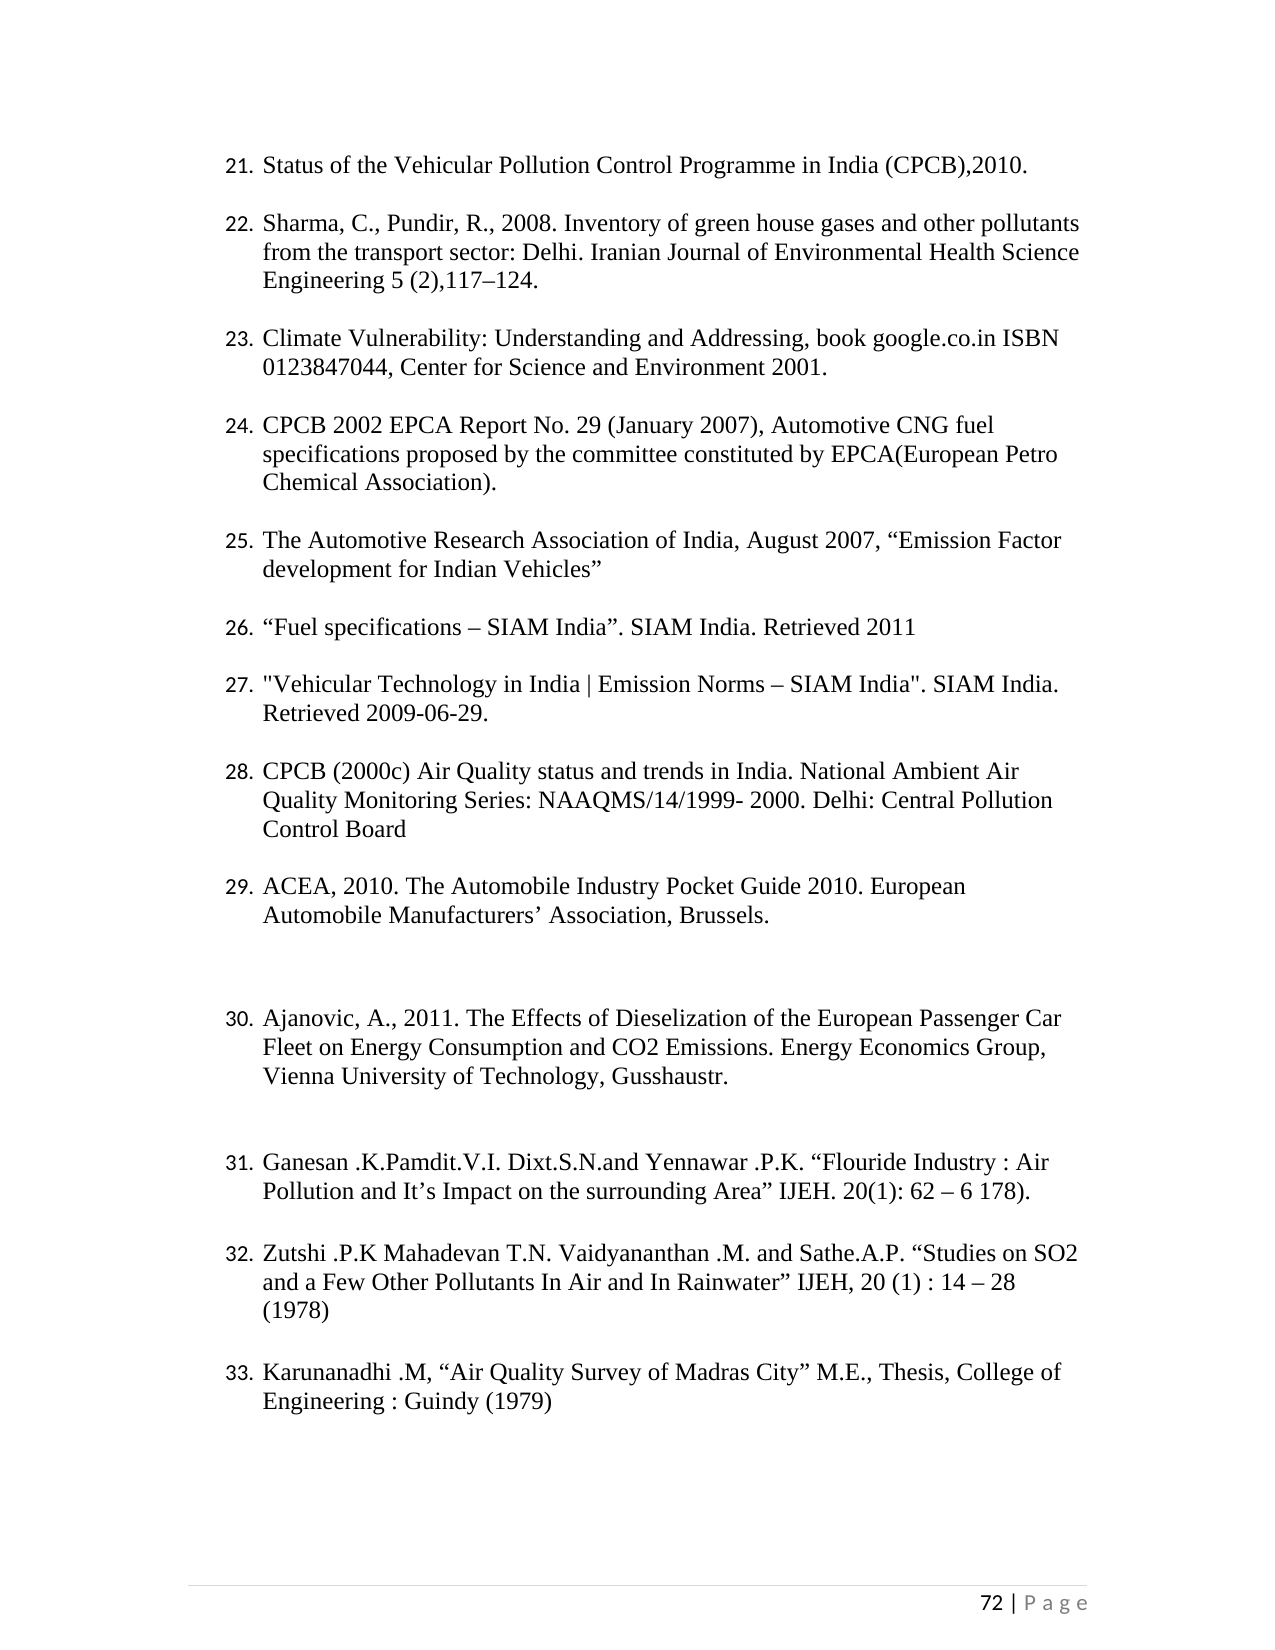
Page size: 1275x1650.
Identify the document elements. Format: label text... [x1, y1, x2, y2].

list Ajanovic, A., 2011. The Effects of Dieselization of the European Passenger Car Fleet on Energy Consumption and CO2 Emissions. Energy Economics Group, Vienna University of Technology, Gusshaustr. [225, 1003, 1087, 1090]
list Zutshi .P.K Mahadevan T.N. Vaidyananthan .M. and Sathe.A.P. “Studies on SO2 and a Few Other Pollutants In Air and In Rainwater” IJEH, 20 (1) : 14 – 28 (1978) [225, 1238, 1087, 1324]
list Status of the Vehicular Pollution Control Programme in India (CPCB),2010. [225, 150, 1087, 179]
list “Fuel specifications – SIAM India”. SIAM India. Retrieved 2011 [225, 612, 1087, 641]
list Karunanadhi .M, “Air Quality Survey of Madras City” M.E., Thesis, College of Engineering : Guindy (1979) [225, 1357, 1087, 1415]
list ACEA, 2010. The Automobile Industry Pocket Guide 2010. European Automobile Manufacturers’ Association, Brussels. [225, 871, 1087, 929]
list "Vehicular Technology in India | Emission Norms – SIAM India". SIAM India. Retrieved 2009-06-29. [225, 669, 1087, 727]
list The Automotive Research Association of India, August 2007, “Emission Factor development for Indian Vehicles” [225, 525, 1087, 583]
list CPCB 2002 EPCA Report No. 29 (January 2007), Automotive CNG fuel specifications proposed by the committee constituted by EPCA(European Petro Chemical Association). [225, 410, 1087, 496]
list CPCB (2000c) Air Quality status and trends in India. National Ambient Air Quality Monitoring Series: NAAQMS/14/1999- 2000. Delhi: Central Pollution Control Board [225, 756, 1087, 842]
list Ganesan .K.Pamdit.V.I. Dixt.S.N.and Yennawar .P.K. “Flouride Industry : Air Pollution and It’s Impact on the surrounding Area” IJEH. 20(1): 62 – 6 178). [225, 1147, 1087, 1205]
list Sharma, C., Pundir, R., 2008. Inventory of green house gases and other pollutants from the transport sector: Delhi. Iranian Journal of Environmental Health Science Engineering 5 (2),117–124. [225, 208, 1087, 294]
list Climate Vulnerability: Understanding and Addressing, book google.co.in ISBN 0123847044, Center for Science and Environment 2001. [225, 323, 1087, 381]
